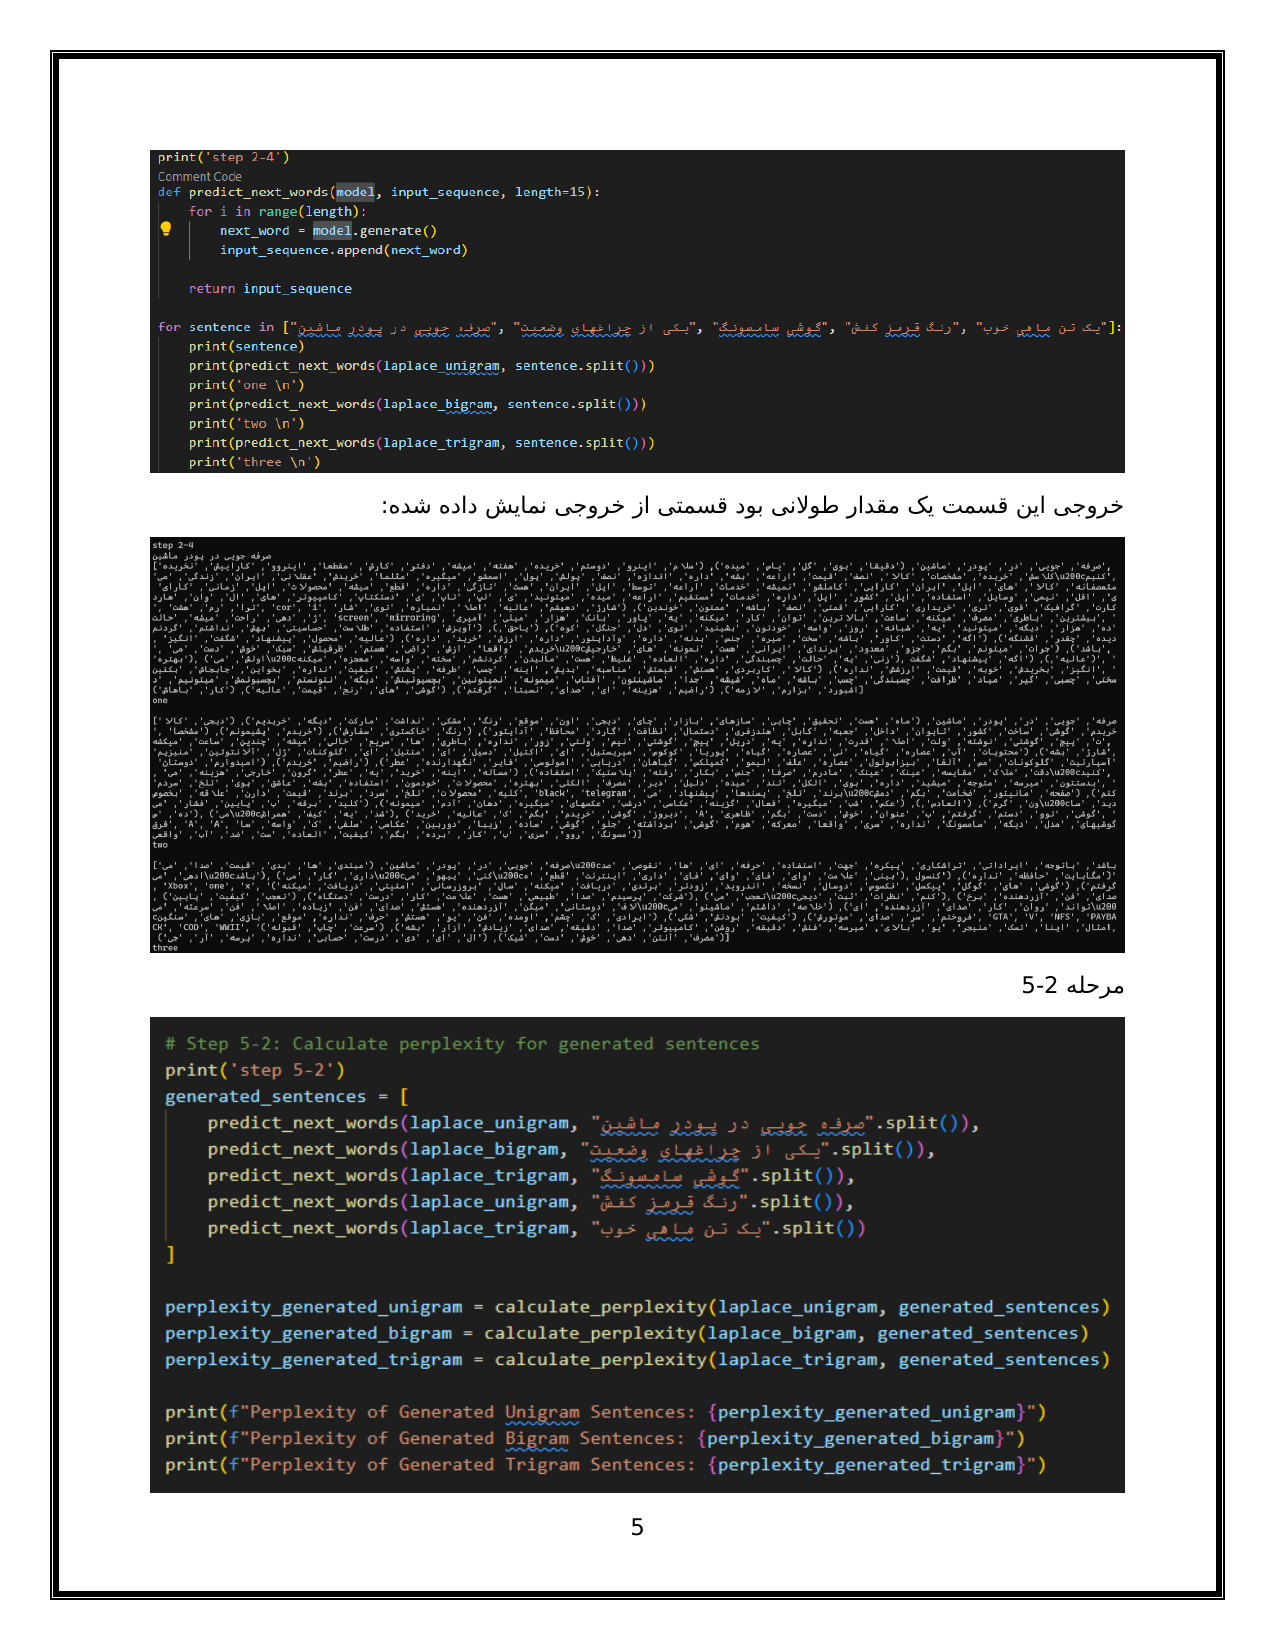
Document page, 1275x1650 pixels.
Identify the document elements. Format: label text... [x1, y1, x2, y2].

text خروجی این قسمت یک مقدار طولانی بود قسمتی از خروجی نمایش داده شده: [150, 492, 1125, 519]
picture [150, 537, 1125, 953]
picture [150, 1017, 1125, 1493]
text مرحله 2-5 [150, 972, 1125, 998]
picture [150, 150, 1125, 473]
